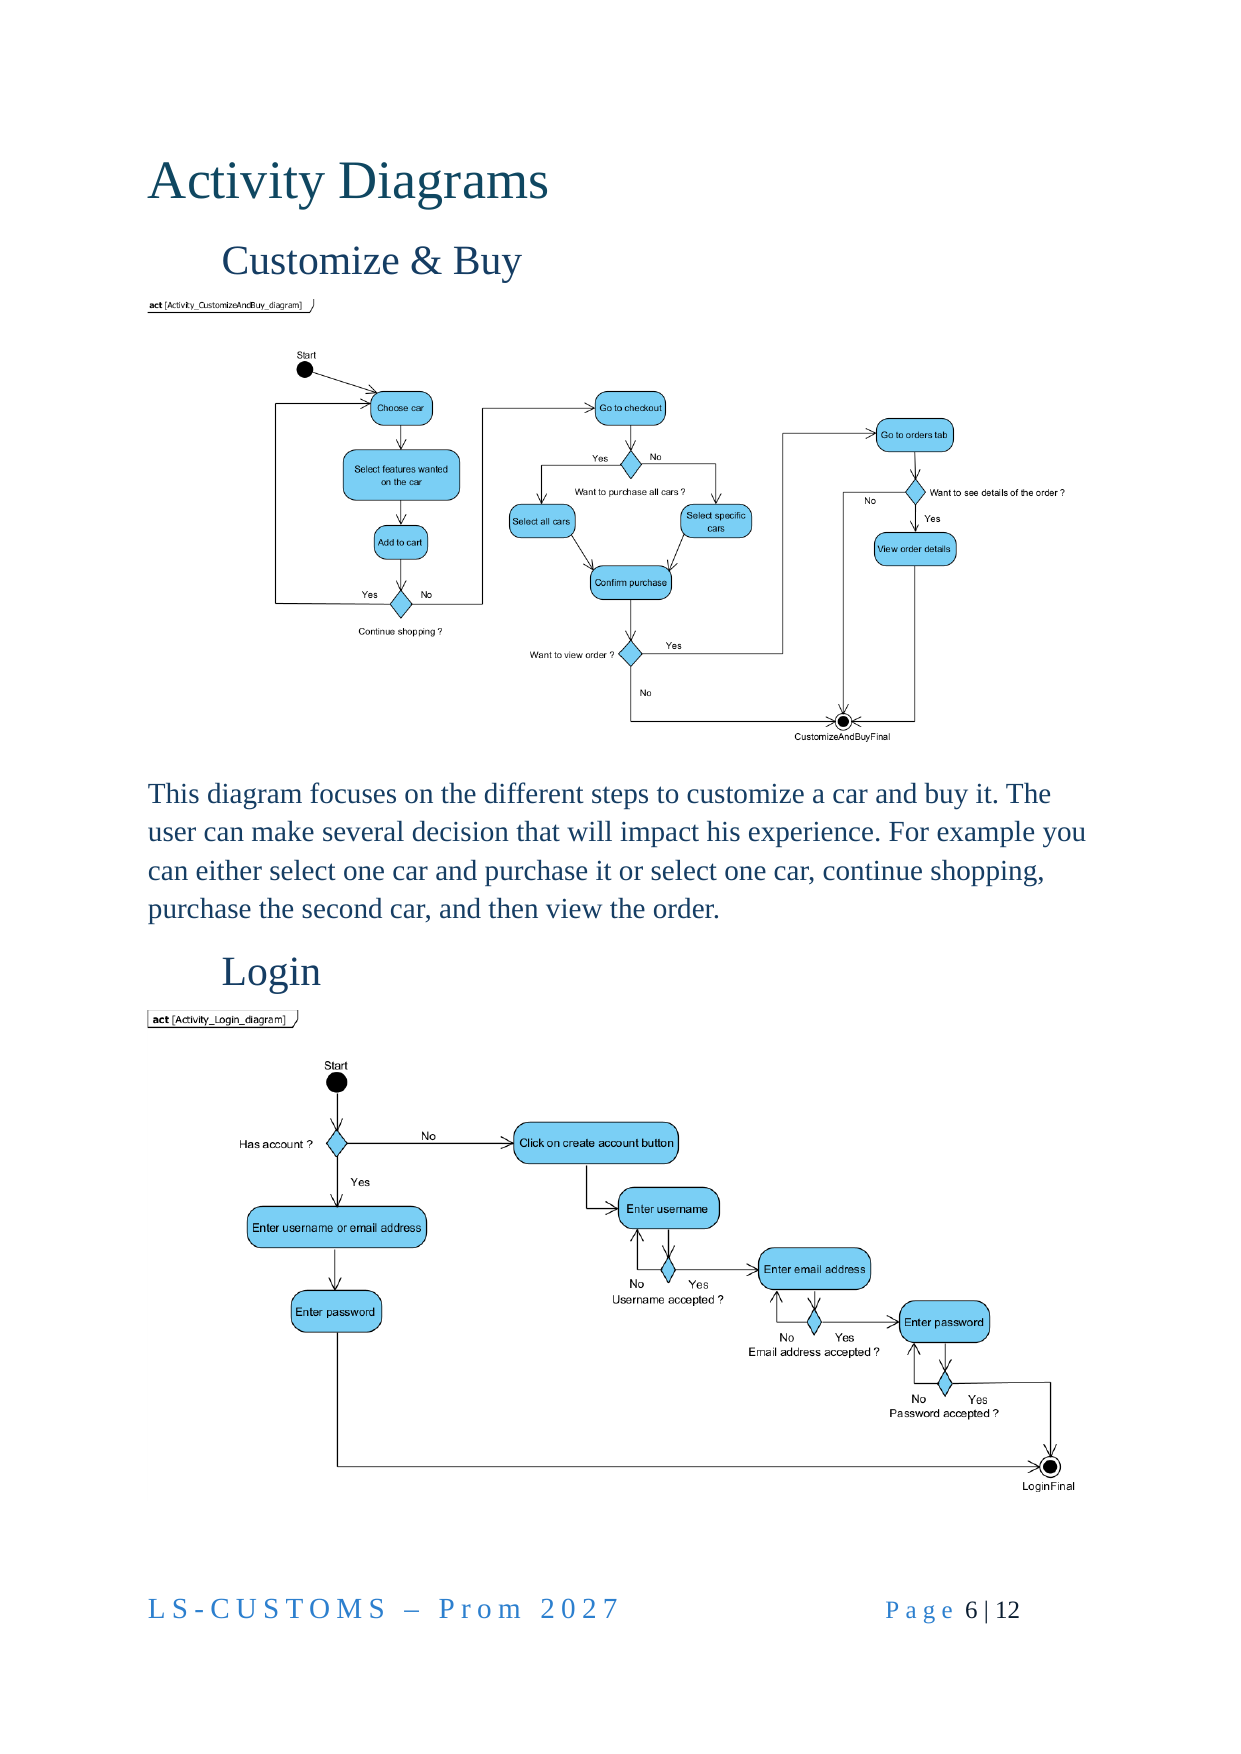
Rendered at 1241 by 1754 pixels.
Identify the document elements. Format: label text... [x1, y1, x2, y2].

picture [147, 1010, 1093, 1501]
text This diagram focuses on the different steps to customize a car and buy it. The user can make several decision that will impact his experience. For example you can either select one car and purchase it or select one car, continue shopping, purchase the second car, and then view the order. [148, 776, 1093, 925]
picture [147, 299, 1093, 755]
subtitle Activity Diagrams [148, 148, 1093, 210]
subtitle Customize & Buy [148, 236, 1093, 284]
subtitle Login [148, 947, 1093, 995]
